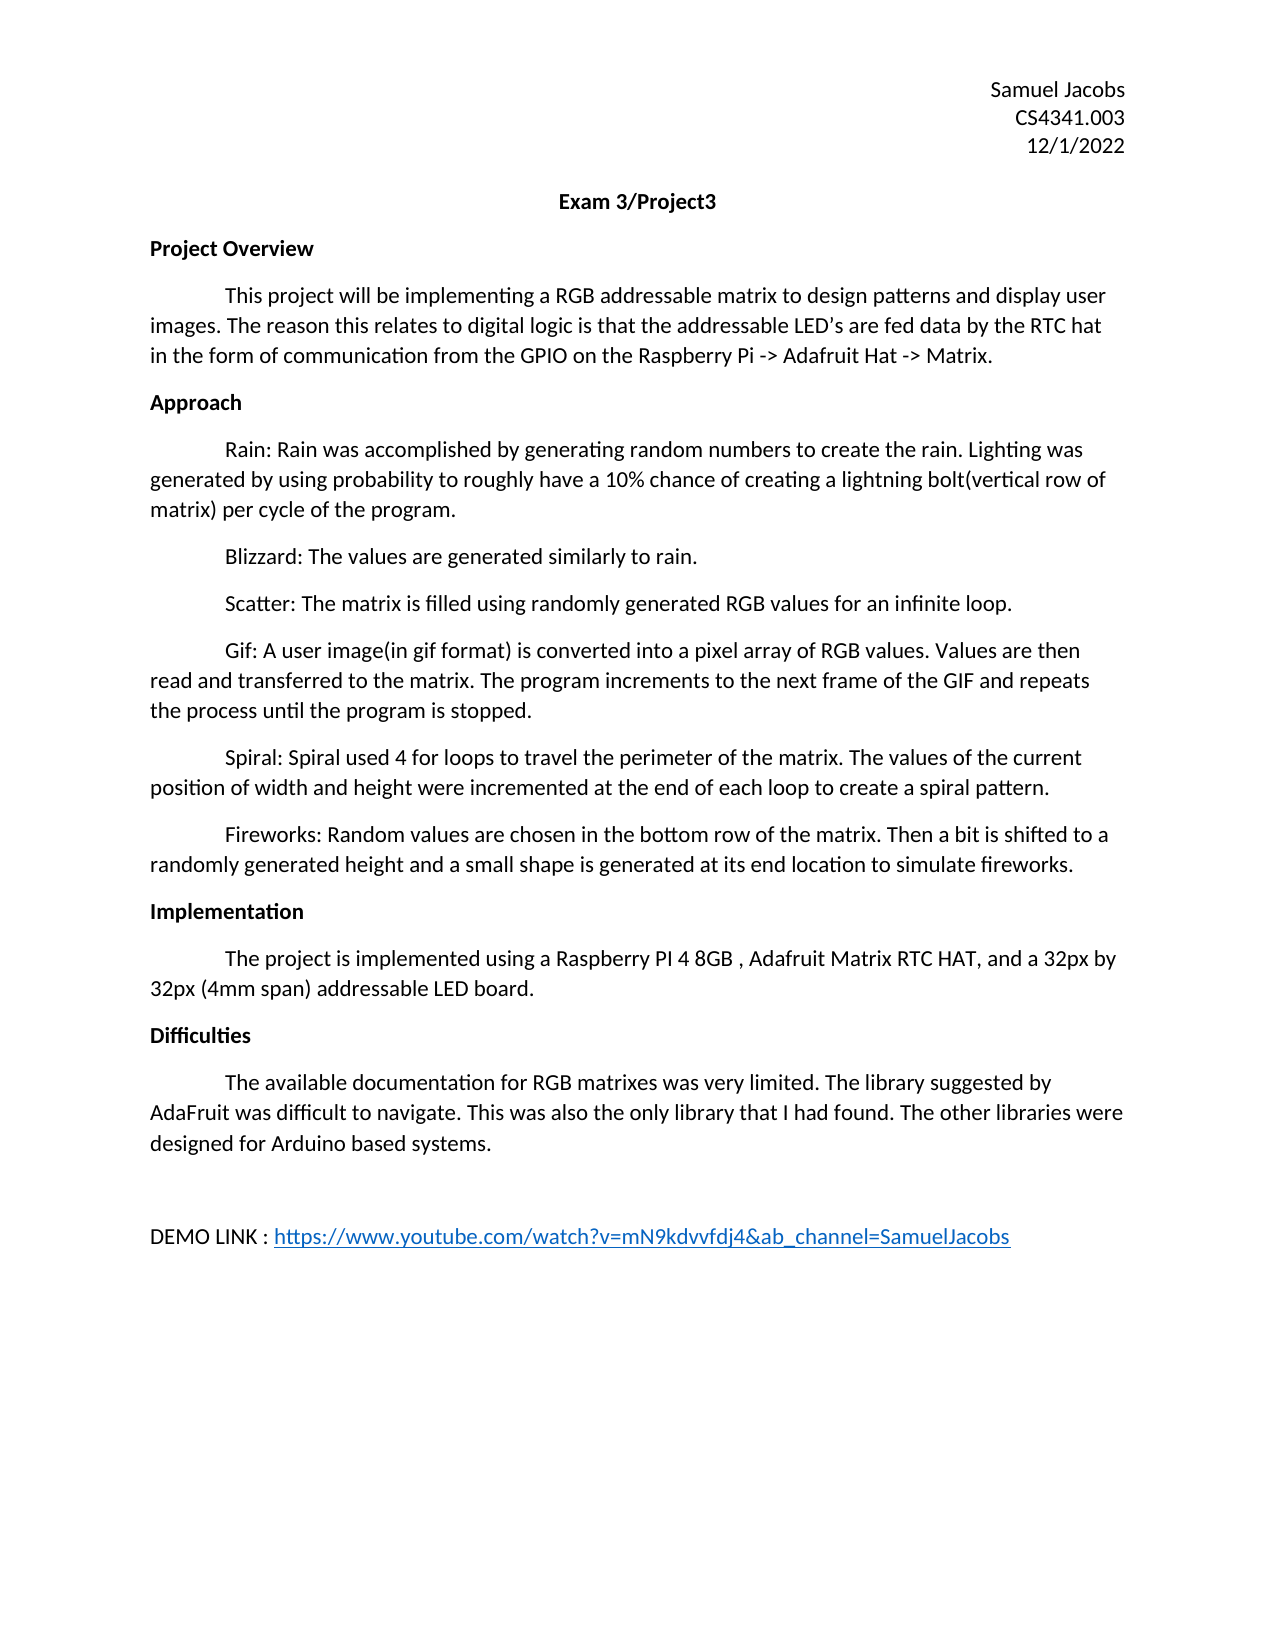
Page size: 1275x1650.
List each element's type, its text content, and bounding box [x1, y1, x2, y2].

text Blizzard: The values are generated similarly to rain. [150, 542, 1125, 570]
text DEMO LINK : https://www.youtube.com/watch?v=mN9kdvvfdj4&ab_channel=SamuelJacobs [150, 1222, 1125, 1251]
text Spiral: Spiral used 4 for loops to travel the perimeter of the matrix. The values of the current position of width and height were incremented at the end of each loop to create a spiral pattern. [150, 743, 1125, 802]
text Gif: A user image(in gif format) is converted into a pixel array of RGB values. Values are then read and transferred to the matrix. The program increments to the next frame of the GIF and repeats the process until the program is stopped. [150, 636, 1125, 724]
text Fireworks: Random values are chosen in the bottom row of the matrix. Then a bit is shifted to a randomly generated height and a small shape is generated at its end location to simulate fireworks. [150, 820, 1125, 879]
text Rain: Rain was accomplished by generating random numbers to create the rain. Lighting was generated by using probability to roughly have a 10% chance of creating a lightning bolt(vertical row of matrix) per cycle of the program. [150, 435, 1125, 523]
text The available documentation for RGB matrixes was very limited. The library suggested by AdaFruit was difficult to navigate. This was also the only library that I had found. The other libraries were designed for Arduino based systems. [150, 1068, 1125, 1157]
text Project Overview [150, 234, 1125, 262]
text The project is implemented using a Raspberry PI 4 8GB , Adafruit Matrix RTC HAT, and a 32px by 32px (4mm span) addressable LED board. [150, 944, 1125, 1003]
text This project will be implementing a RGB addressable matrix to design patterns and display user images. The reason this relates to digital logic is that the addressable LED’s are fed data by the RTC hat in the form of communication from the GPIO on the Raspberry Pi -> Adafruit Hat -> Matrix. [150, 281, 1125, 369]
text Implementation [150, 897, 1125, 926]
text Exam 3/Project3 [150, 187, 1125, 215]
text Difficulties [150, 1021, 1125, 1049]
text Scatter: The matrix is filled using randomly generated RGB values for an infinite loop. [150, 589, 1125, 617]
text Approach [150, 388, 1125, 416]
